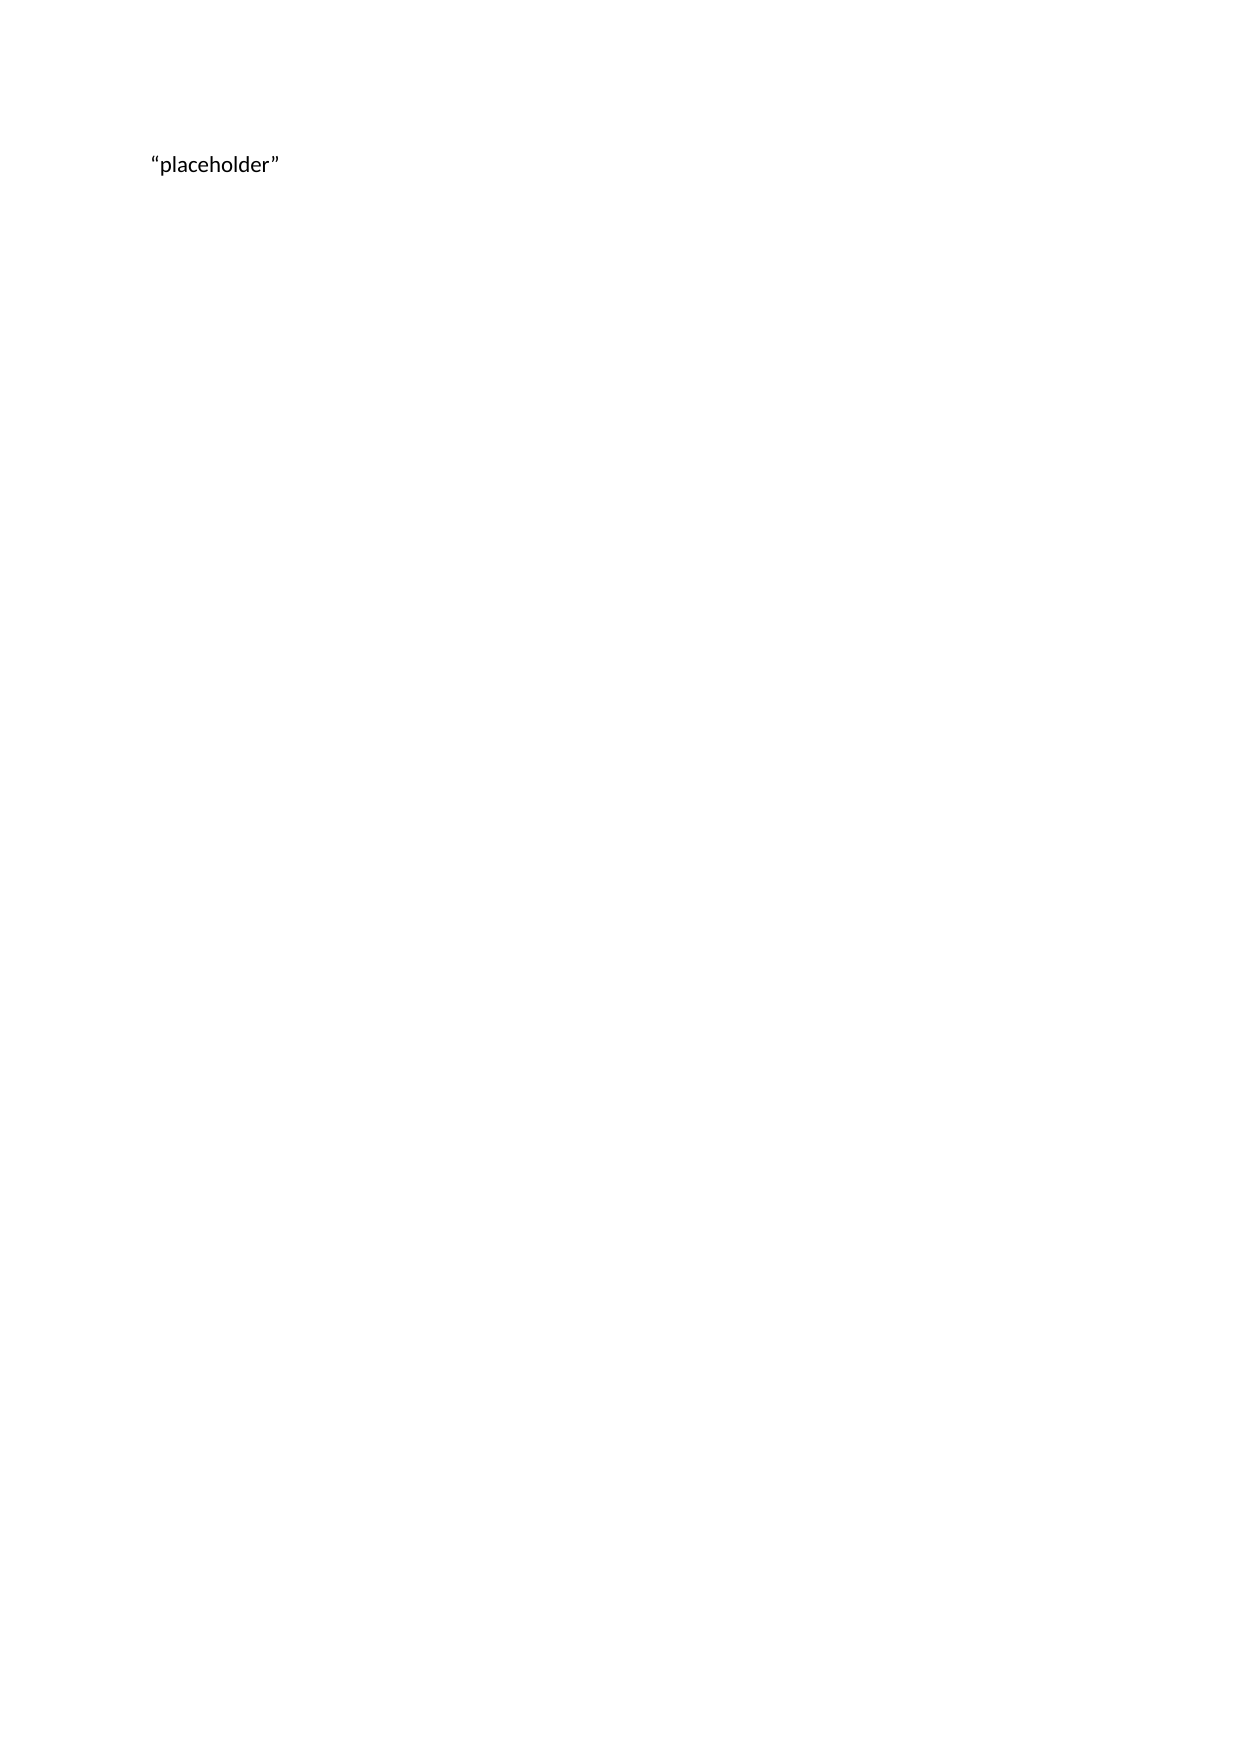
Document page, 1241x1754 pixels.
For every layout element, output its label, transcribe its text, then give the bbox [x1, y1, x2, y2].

text “placeholder” [150, 150, 1090, 178]
